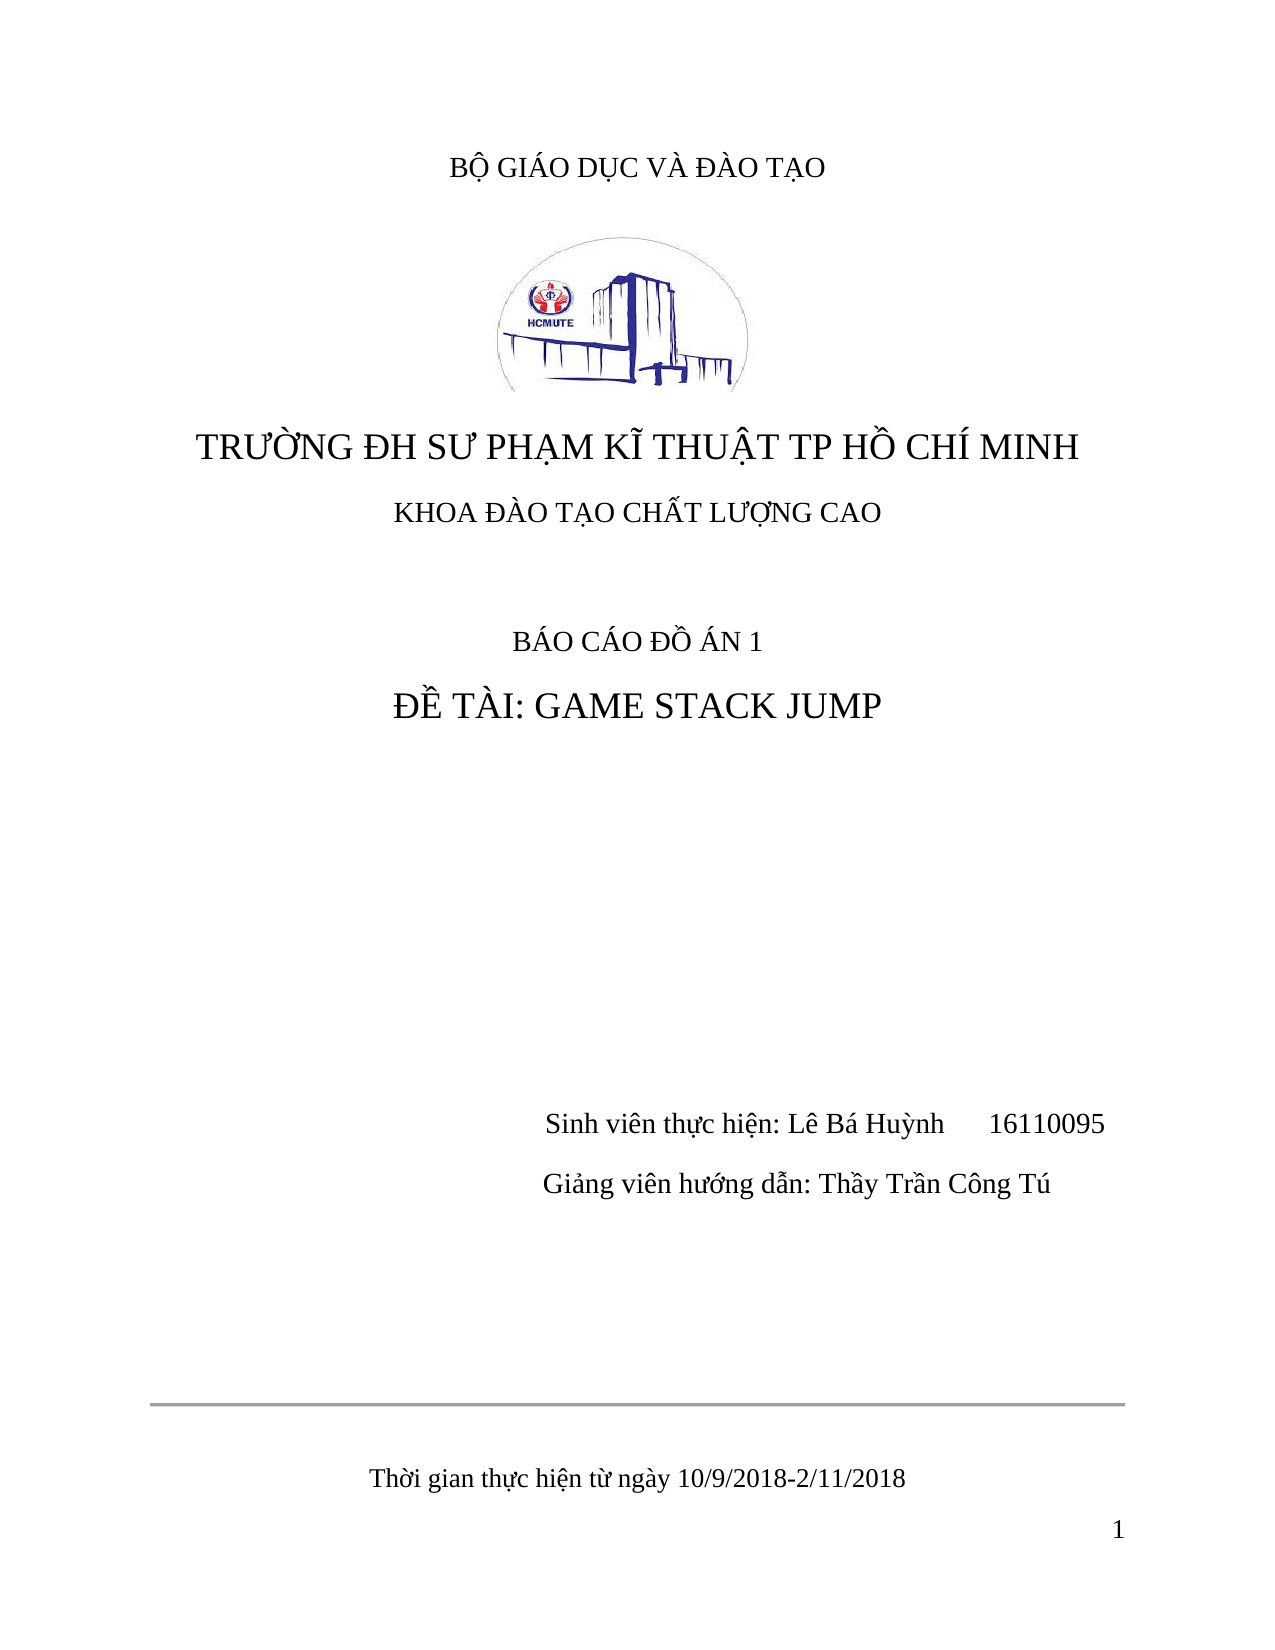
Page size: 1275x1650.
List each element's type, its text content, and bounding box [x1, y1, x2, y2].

text BỘ GIÁO DỤC VÀ ĐÀO TẠO [150, 150, 1125, 183]
text Sinh viên thực hiện: Lê Bá Huỳnh 16110095 [525, 1106, 1125, 1140]
picture [493, 235, 757, 392]
text BÁO CÁO ĐỒ ÁN 1 [150, 624, 1125, 658]
text KHOA ĐÀO TẠO CHẤT LƯỢNG CAO [150, 495, 1125, 528]
text ĐỀ TÀI: GAME STACK JUMP [150, 684, 1125, 727]
text TRƯỜNG ĐH SƯ PHẠM KĨ THUẬT TP HỒ CHÍ MINH [150, 209, 1125, 467]
text Giảng viên hướng dẫn: Thầy Trần Công Tú [469, 1166, 1125, 1199]
text Thời gian thực hiện từ ngày 10/9/2018-2/11/2018 [150, 1463, 1125, 1494]
